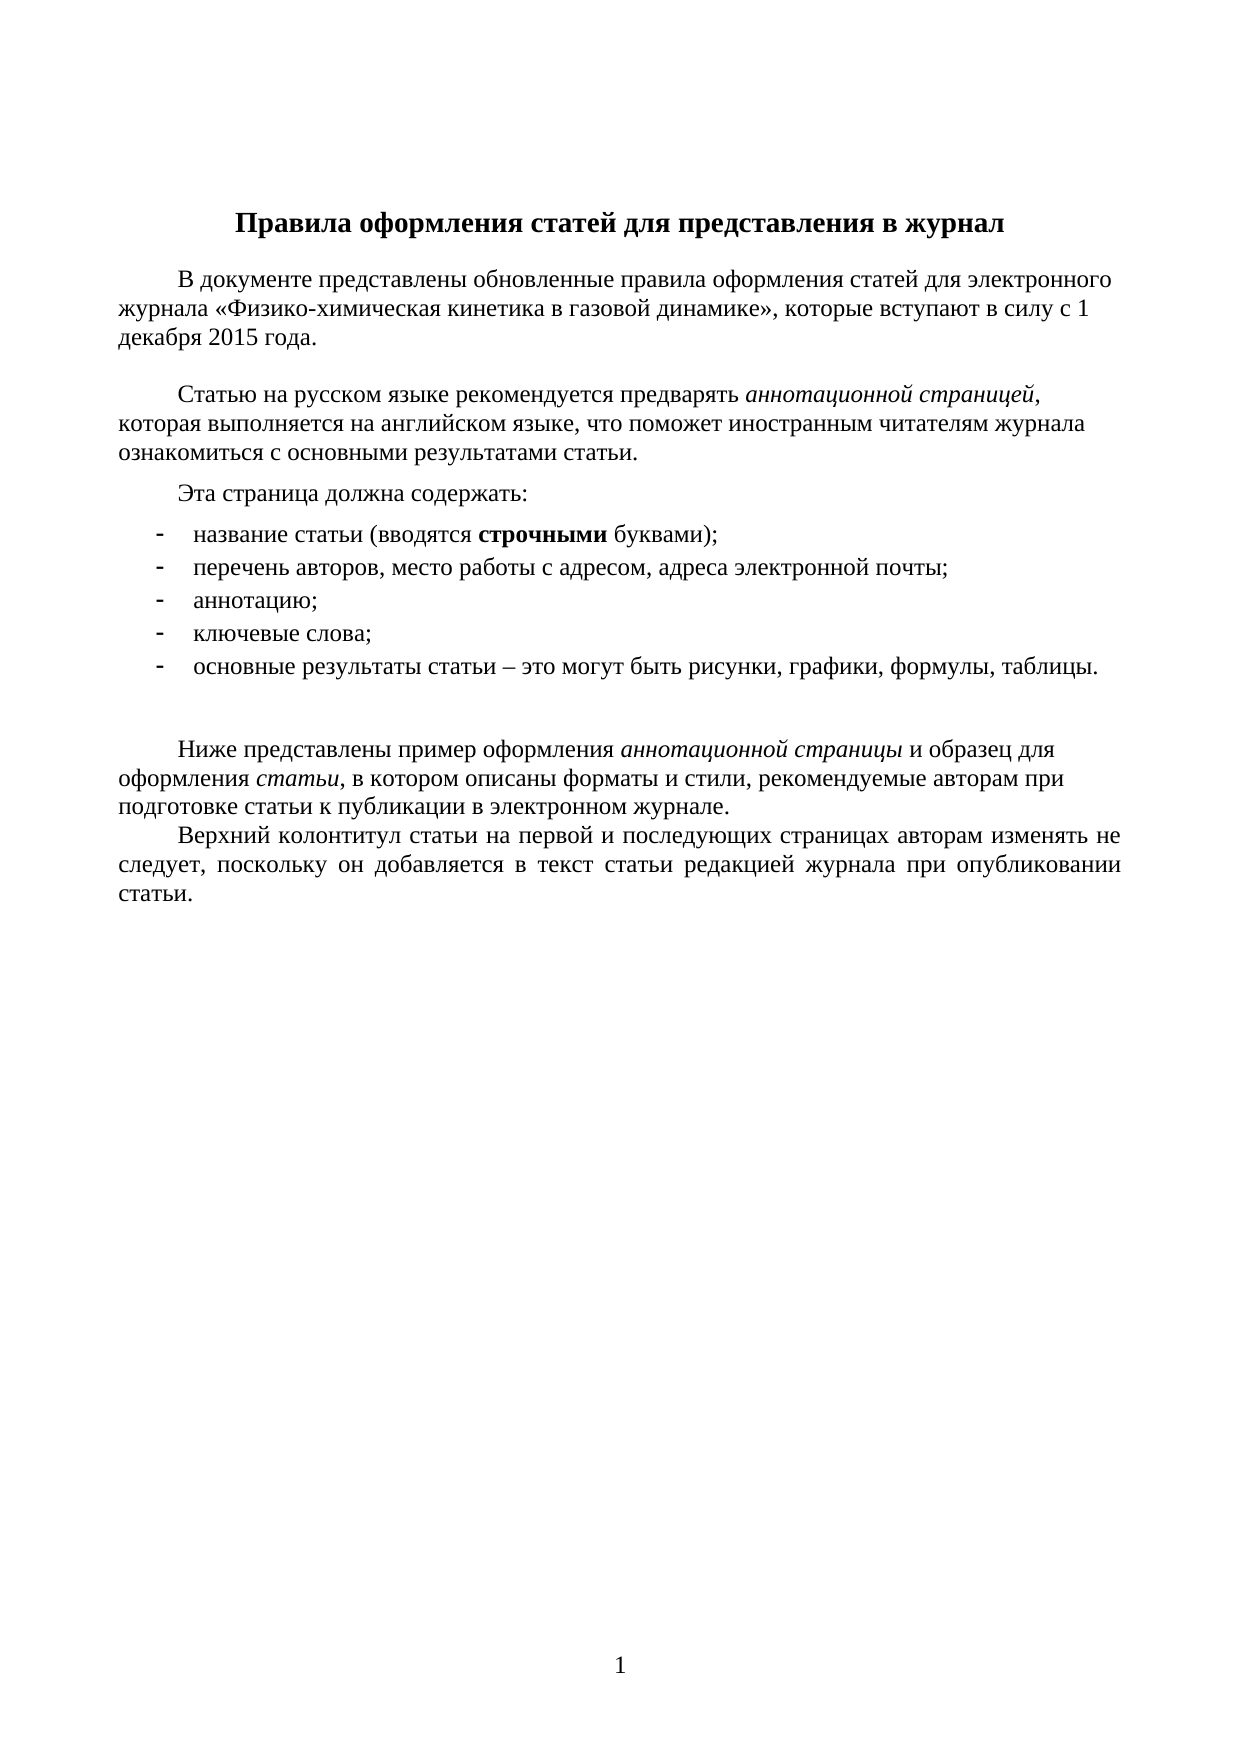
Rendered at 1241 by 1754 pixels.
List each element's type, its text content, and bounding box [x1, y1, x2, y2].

text Правила оформления статей для представления в журнал [118, 206, 1122, 239]
list аннотацию; [156, 585, 1122, 614]
text В документе представлены обновленные правила оформления статей для электронного журнала «Физико-химическая кинетика в газовой динамике», которые вступают в силу с 1 декабря 2015 года. [118, 264, 1122, 350]
list ключевые слова; [156, 618, 1122, 647]
text Эта страница должна содержать: [118, 478, 1122, 507]
text Ниже представлены пример оформления аннотационной страницы и образец для оформления статьи, в котором описаны форматы и стили, рекомендуемые авторам при подготовке статьи к публикации в электронном журнале. [118, 734, 1122, 820]
list перечень авторов, место работы с адресом, адреса электронной почты; [156, 552, 1122, 581]
list название статьи (вводятся строчными буквами); [156, 519, 1122, 548]
text Статью на русском языке рекомендуется предварять аннотационной страницей, которая выполняется на английском языке, что поможет иностранным читателям журнала ознакомиться с основными результатами статьи. [118, 379, 1122, 465]
list основные результаты статьи – это могут быть рисунки, графики, формулы, таблицы. [156, 651, 1122, 680]
text Верхний колонтитул статьи на первой и последующих страницах авторам изменять не следует, поскольку он добавляется в текст статьи редакцией журнала при опубликовании статьи. [118, 820, 1122, 906]
